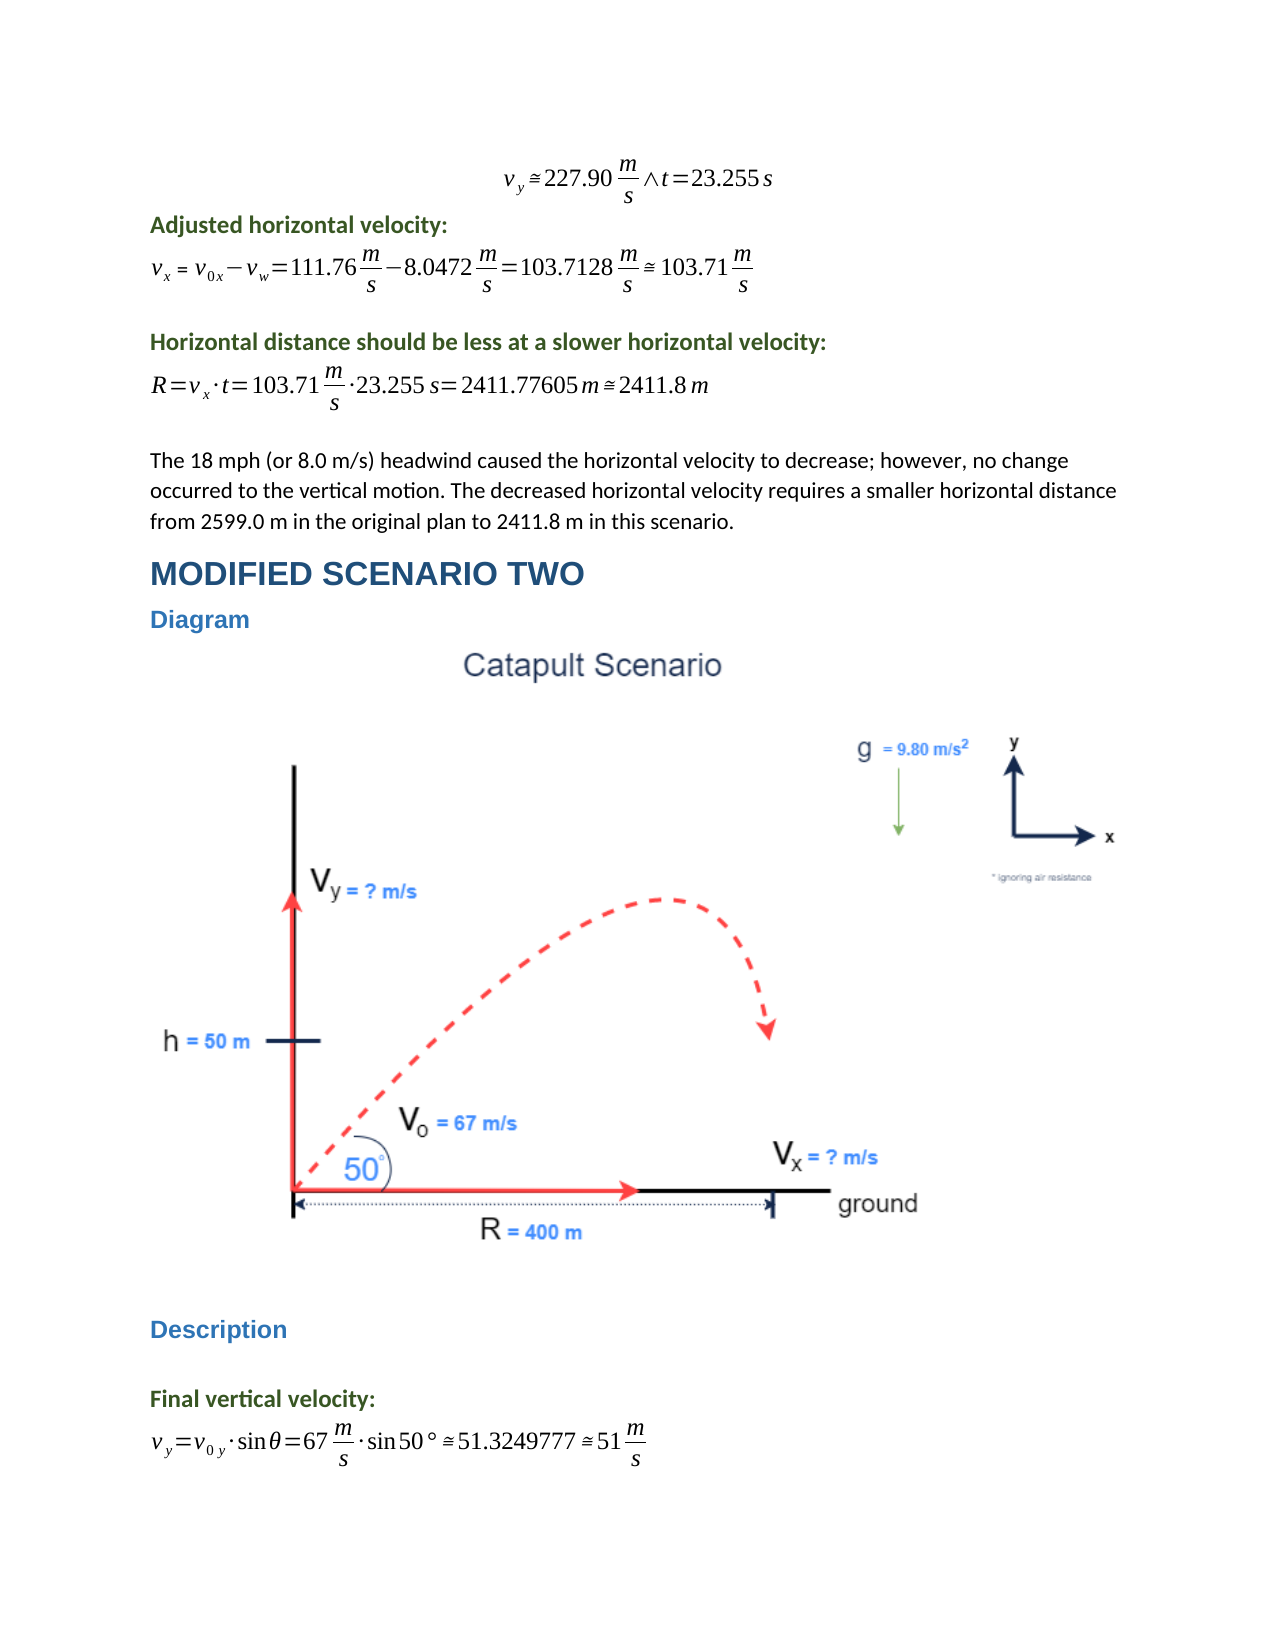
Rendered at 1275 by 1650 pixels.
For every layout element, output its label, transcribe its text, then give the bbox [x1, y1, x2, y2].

subtitle MODIFIED SCENARIO TWO [150, 554, 1125, 592]
subtitle Diagram [150, 605, 1125, 633]
subtitle Description [150, 1315, 1125, 1344]
text Horizontal distance should be less at a slower horizontal velocity: [150, 326, 1125, 357]
picture [150, 646, 1124, 1260]
text = [150, 239, 1125, 298]
text Adjusted horizontal velocity: [150, 209, 1125, 239]
text Final vertical velocity: [150, 1383, 1125, 1413]
text The 18 mph (or 8.0 m/s) headwind caused the horizontal velocity to decrease; however, no change occurred to the vertical motion. The decreased horizontal velocity requires a smaller horizontal distance from 2599.0 m in the original plan to 2411.8 m in this scenario. [150, 446, 1125, 535]
